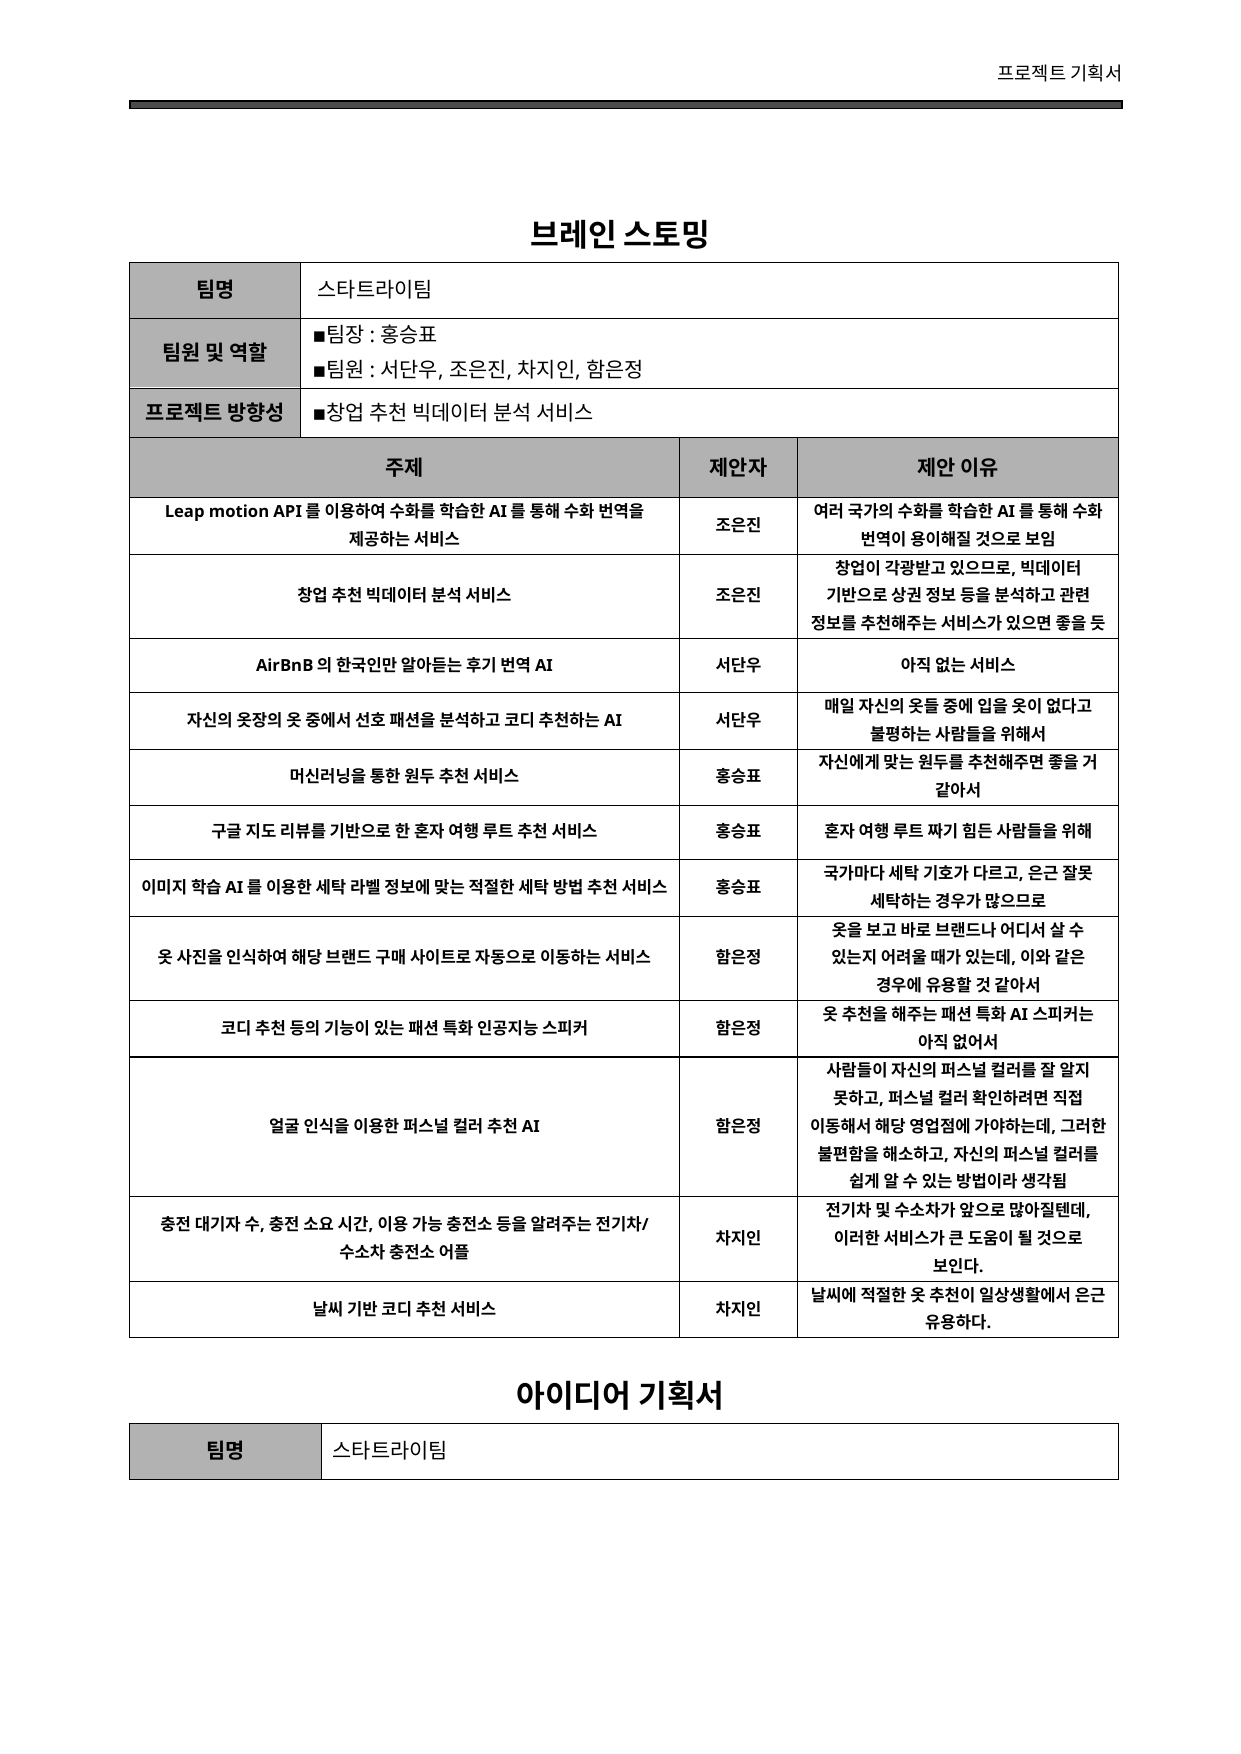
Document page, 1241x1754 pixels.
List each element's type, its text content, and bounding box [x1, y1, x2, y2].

table_cell 전기차 및 수소차가 앞으로 많아질텐데, 이러한 서비스가 큰 도움이 될 것으로 보인다. [798, 1197, 1118, 1281]
table_cell 홍승표 [680, 806, 797, 859]
table_cell 여러 국가의 수화를 학습한 AI를 통해 수화 번역이 용이해질 것으로 보임 [798, 498, 1118, 554]
table_cell 충전 대기자 수, 충전 소요 시간, 이용 가능 충전소 등을 알려주는 전기차/수소차 충전소 어플 [130, 1197, 679, 1281]
table_cell 제안자 [680, 438, 797, 497]
table_cell 함은정 [680, 917, 797, 1000]
table_cell 서단우 [680, 693, 797, 748]
table_cell 옷을 보고 바로 브랜드나 어디서 살 수 있는지 어려울 때가 있는데, 이와 같은 경우에 유용할 것 같아서 [798, 917, 1118, 1000]
table_cell AirBnB의 한국인만 알아듣는 후기 번역 AI [130, 639, 679, 692]
table_cell 창업이 각광받고 있으므로, 빅데이터 기반으로 상권 정보 등을 분석하고 관련 정보를 추천해주는 서비스가 있으면 좋을 듯 [798, 555, 1118, 638]
text 브레인 스토밍 [118, 210, 1122, 255]
table_cell 차지인 [680, 1197, 797, 1281]
table_cell 홍승표 [680, 860, 797, 916]
table_cell 아직 없는 서비스 [798, 639, 1118, 692]
table_cell 옷 사진을 인식하여 해당 브랜드 구매 사이트로 자동으로 이동하는 서비스 [130, 917, 679, 1000]
table_cell 매일 자신의 옷들 중에 입을 옷이 없다고 불평하는 사람들을 위해서 [798, 693, 1118, 748]
table_cell 머신러닝을 통한 원두 추천 서비스 [130, 750, 679, 805]
table_cell 함은정 [680, 1001, 797, 1056]
table_cell 날씨에 적절한 옷 추천이 일상생활에서 은근 유용하다. [798, 1282, 1118, 1337]
table_cell 팀원 및 역할 [130, 319, 300, 387]
table_cell 서단우 [680, 639, 797, 692]
table_cell 차지인 [680, 1282, 797, 1337]
table_header 스타트라이팀 [322, 1424, 1118, 1479]
table_cell 얼굴 인식을 이용한 퍼스널 컬러 추천 AI [130, 1058, 679, 1196]
table_cell 함은정 [680, 1058, 797, 1196]
table_cell 조은진 [680, 555, 797, 638]
table_cell 옷 추천을 해주는 패션 특화 AI 스피커는 아직 없어서 [798, 1001, 1118, 1056]
table_header 팀명 [130, 1424, 321, 1479]
table_cell 프로젝트 방향성 [130, 389, 300, 437]
table_cell 구글 지도 리뷰를 기반으로 한 혼자 여행 루트 추천 서비스 [130, 806, 679, 859]
table_cell 코디 추천 등의 기능이 있는 패션 특화 인공지능 스피커 [130, 1001, 679, 1056]
table_cell 주제 [130, 438, 679, 497]
table_cell 자신의 옷장의 옷 중에서 선호 패션을 분석하고 코디 추천하는 AI [130, 693, 679, 748]
table_header 스타트라이팀 [301, 263, 1118, 318]
table_cell 홍승표 [680, 750, 797, 805]
table_cell 날씨 기반 코디 추천 서비스 [130, 1282, 679, 1337]
table_cell 국가마다 세탁 기호가 다르고, 은근 잘못 세탁하는 경우가 많으므로 [798, 860, 1118, 916]
table_cell 제안 이유 [798, 438, 1118, 497]
table_header 팀명 [130, 263, 300, 318]
text 아이디어 기획서 [118, 1371, 1122, 1416]
table_cell 이미지 학습 AI를 이용한 세탁 라벨 정보에 맞는 적절한 세탁 방법 추천 서비스 [130, 860, 679, 916]
table_cell 조은진 [680, 498, 797, 554]
table_cell 사람들이 자신의 퍼스널 컬러를 잘 알지 못하고, 퍼스널 컬러 확인하려면 직접 이동해서 해당 영업점에 가야하는데, 그러한 불편함을 해소하고, 자신의 퍼스널 컬러를 쉽게 알 수 있는 방법이라 생각됨 [798, 1058, 1118, 1196]
table_cell ▪팀장 : 홍승표 ▪팀원 : 서단우, 조은진, 차지인, 함은정 [301, 319, 1118, 387]
table_cell 혼자 여행 루트 짜기 힘든 사람들을 위해 [798, 806, 1118, 859]
table_cell Leap motion API를 이용하여 수화를 학습한 AI를 통해 수화 번역을 제공하는 서비스 [130, 498, 679, 554]
table_cell ▪창업 추천 빅데이터 분석 서비스 [301, 389, 1118, 437]
table_cell 창업 추천 빅데이터 분석 서비스 [130, 555, 679, 638]
table_cell 자신에게 맞는 원두를 추천해주면 좋을 거 같아서 [798, 750, 1118, 805]
